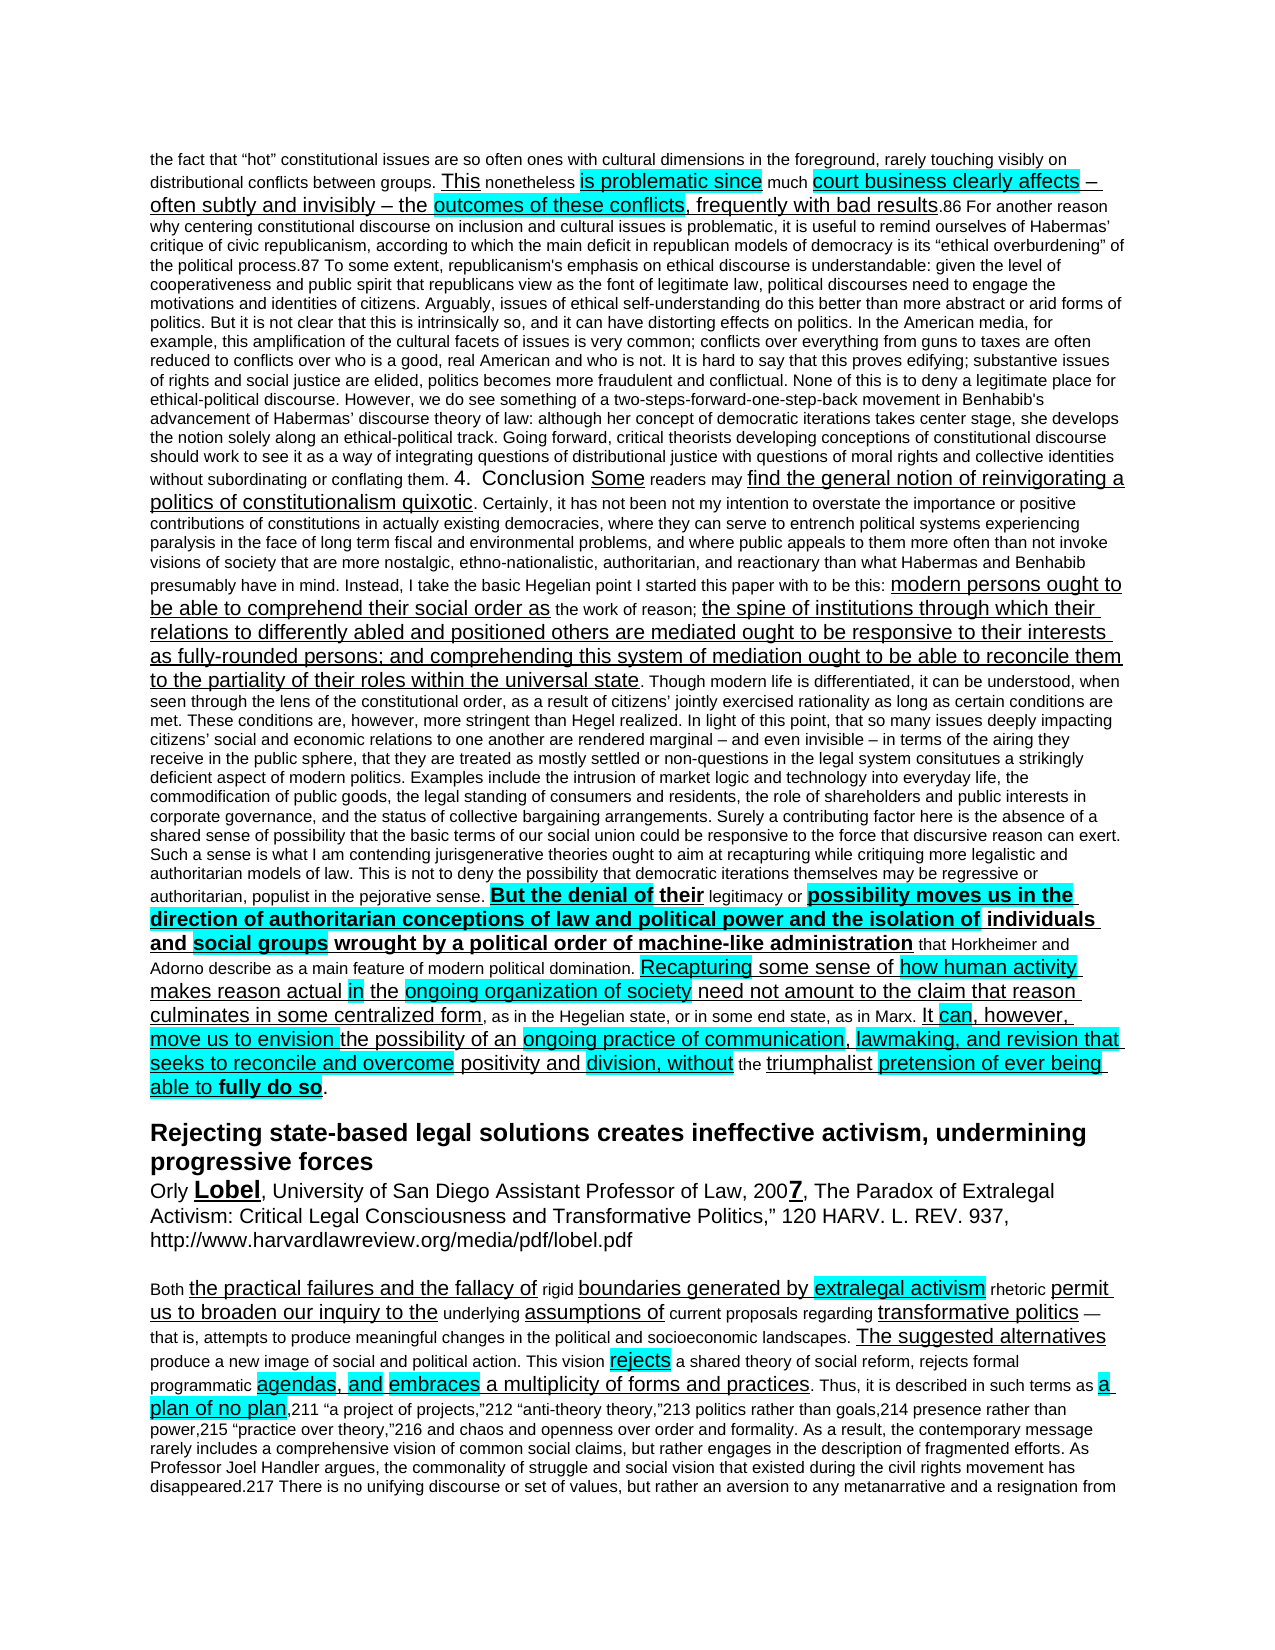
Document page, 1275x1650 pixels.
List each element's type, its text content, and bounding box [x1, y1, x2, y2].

text Orly Lobel, University of San Diego Assistant Professor of Law, 2007, The Paradox of Extralegal Activism: Critical Legal Consciousness and Transformative Politics,” 120 HARV. L. REV. 937, http://www.harvardlawreview.org/media/pdf/lobel.pdf [150, 1175, 1125, 1252]
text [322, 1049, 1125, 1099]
text Rejecting state-based legal solutions creates ineffective activism, undermining progressive forces [150, 1118, 1125, 1175]
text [150, 1276, 1125, 1496]
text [150, 150, 1125, 1048]
